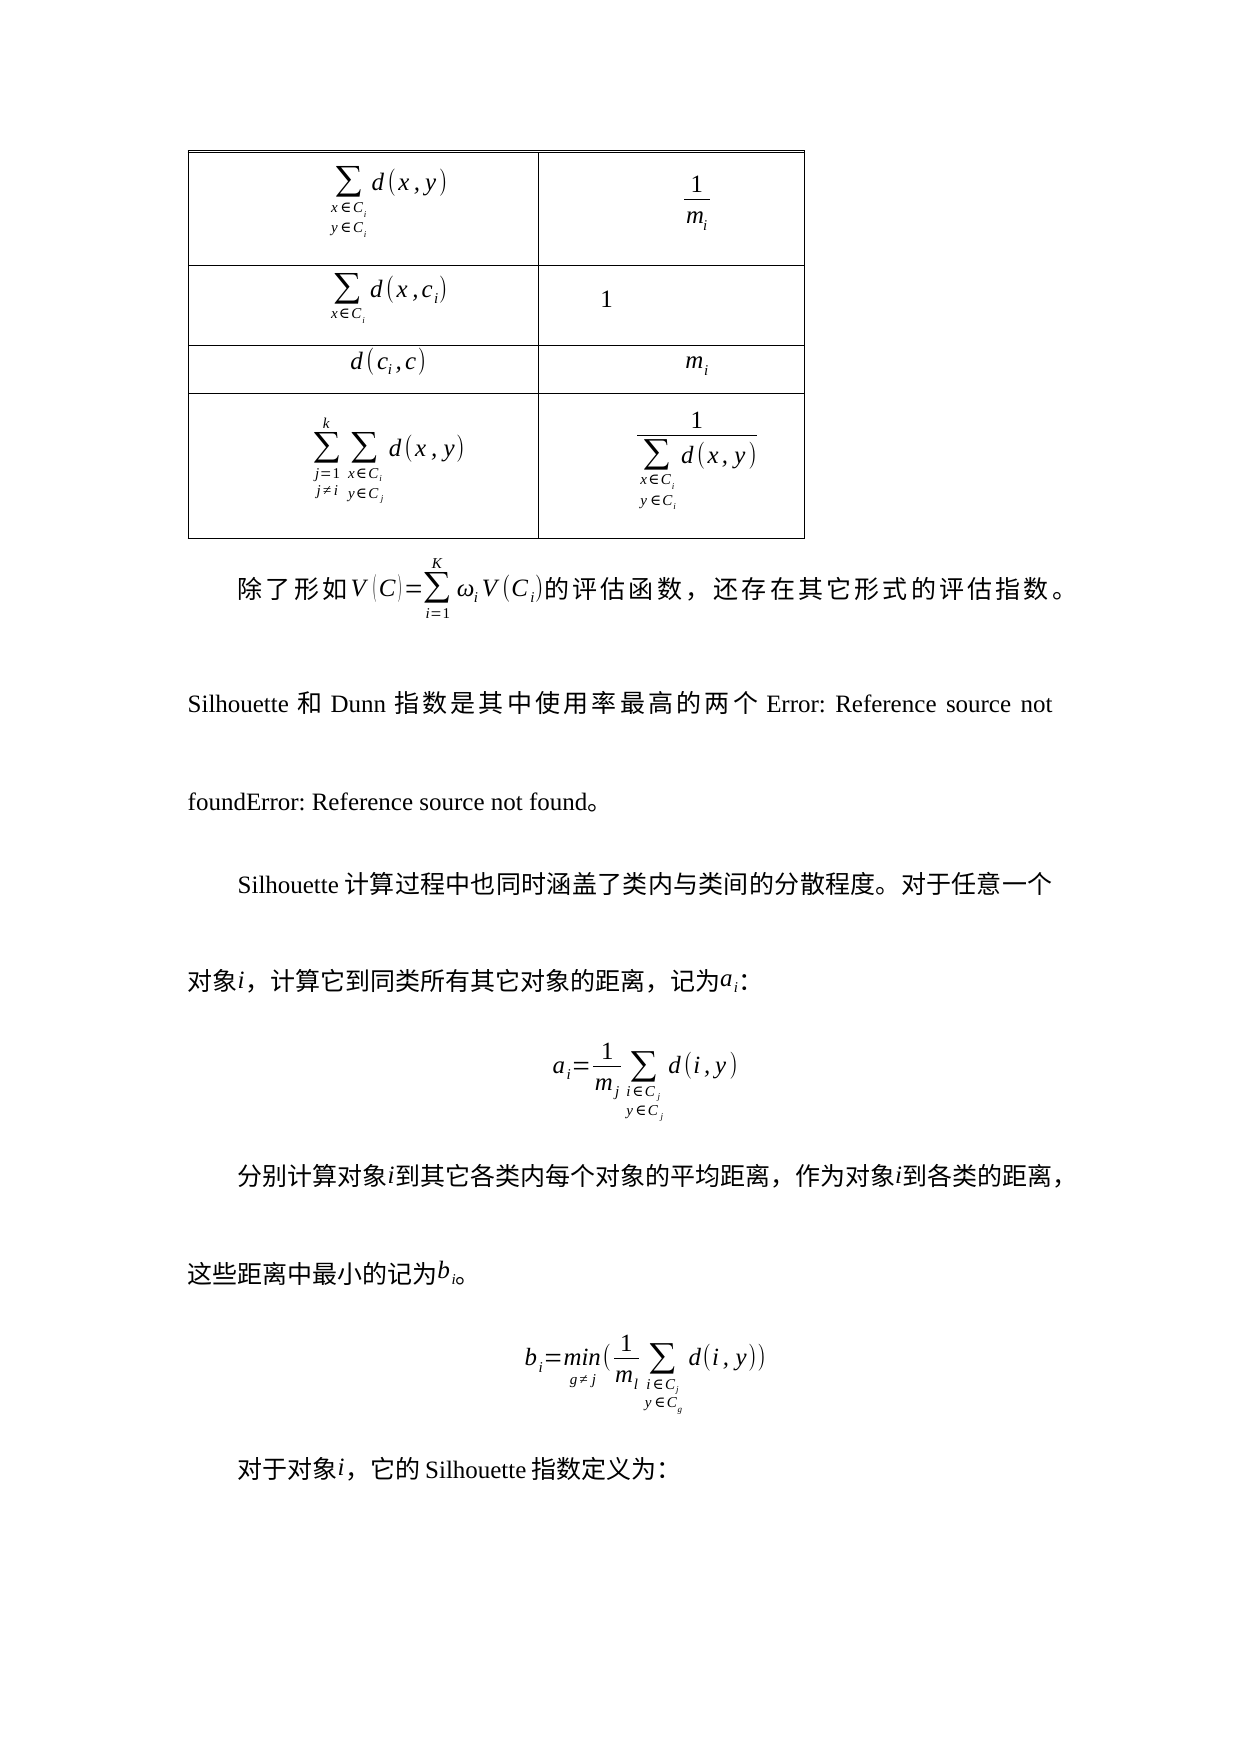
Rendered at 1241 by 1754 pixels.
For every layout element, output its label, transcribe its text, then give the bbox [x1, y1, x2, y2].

text 分别计算对象到其它各类内每个对象的平均距离，作为对象到各类的距离，这些距离中最小的记为。 [187, 1142, 1053, 1305]
text 对于对象，它的Silhouette指数定义为： [187, 1435, 1053, 1500]
table_cell [189, 394, 538, 538]
table_cell [539, 346, 804, 393]
text Silhouette计算过程中也同时涵盖了类内与类间的分散程度。对于任意一个对象，计算它到同类所有其它对象的距离，记为： [187, 850, 1053, 1012]
table_cell [539, 153, 804, 265]
table_cell [189, 346, 538, 393]
table_cell 1 [539, 266, 804, 345]
table_cell [539, 394, 804, 538]
table_cell [189, 153, 538, 265]
table_cell [189, 266, 538, 345]
